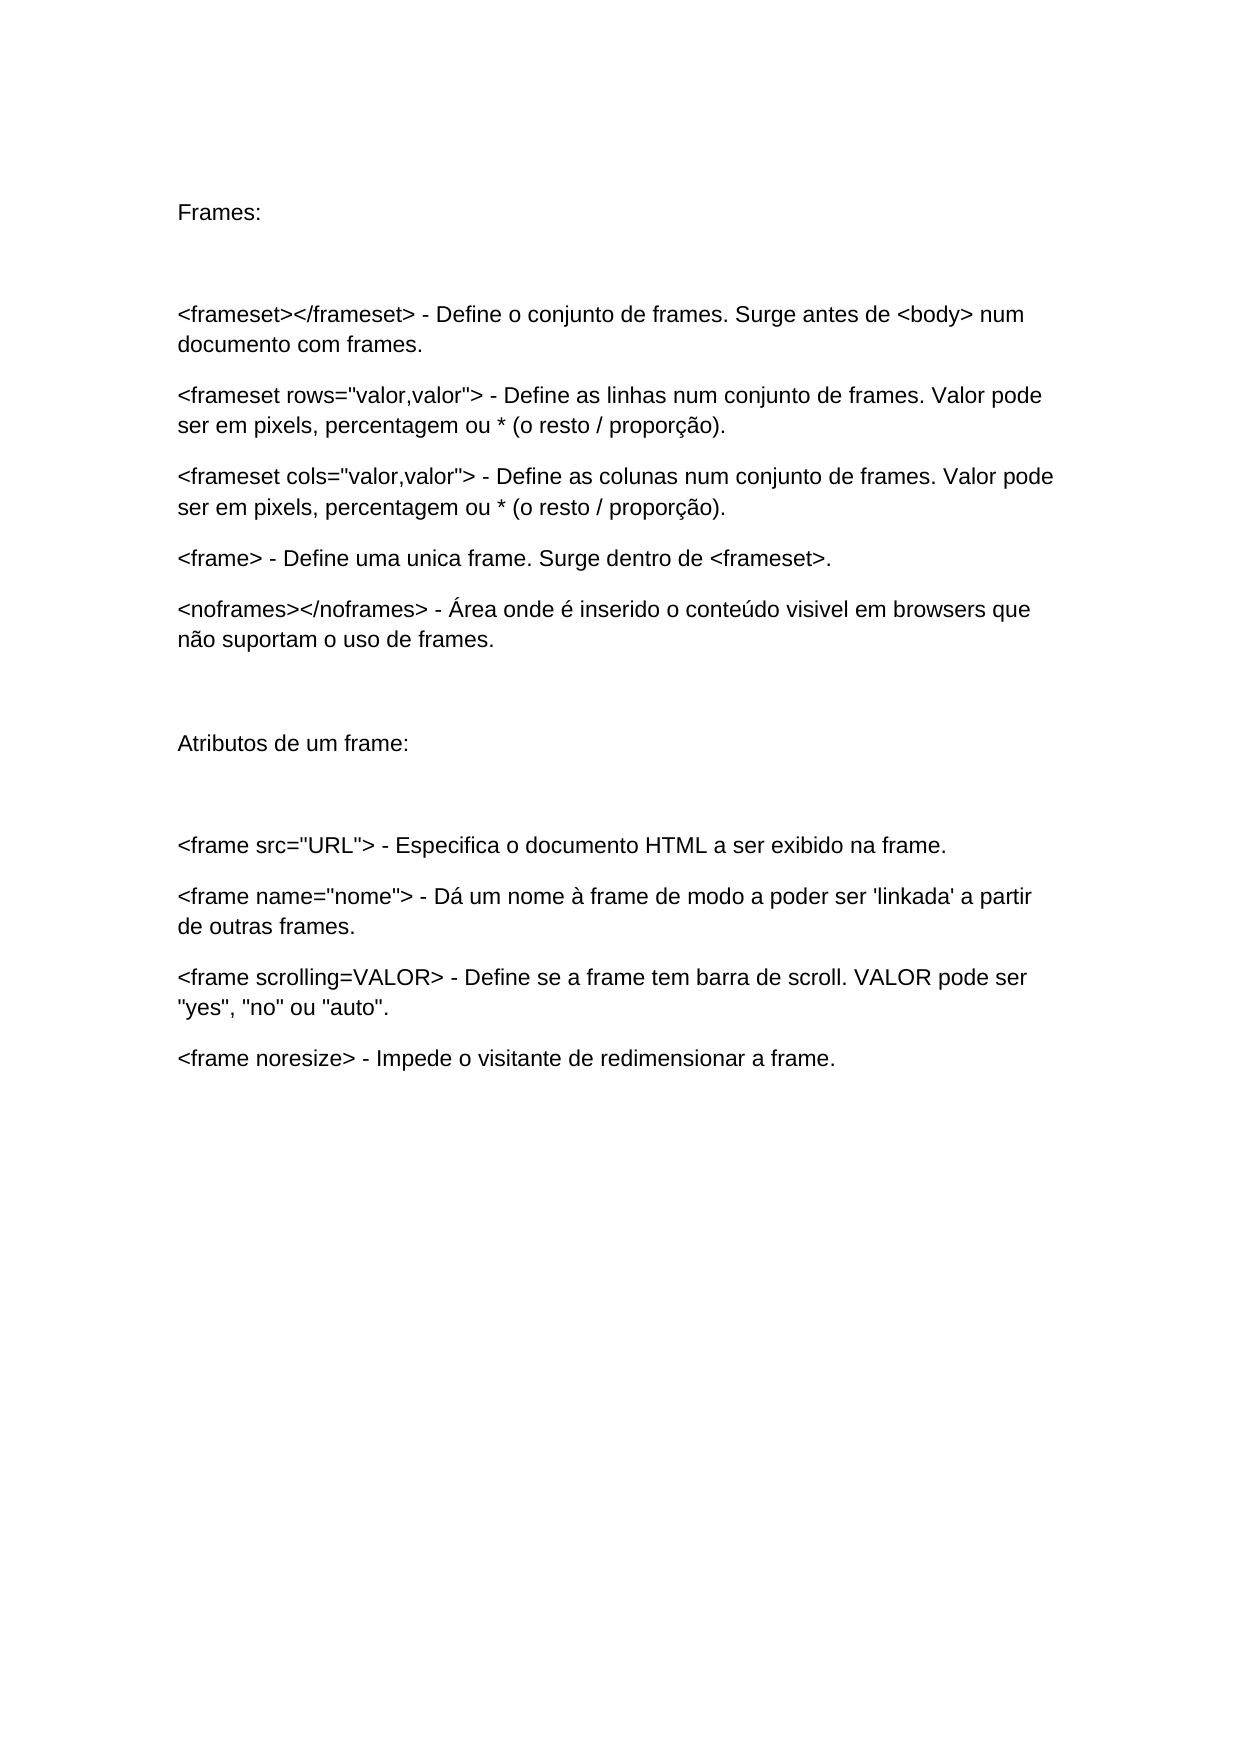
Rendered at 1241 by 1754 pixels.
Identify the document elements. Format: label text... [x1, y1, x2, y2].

text <frame name="nome"> - Dá um nome à frame de modo a poder ser 'linkada' a partir de outras frames. [177, 883, 1063, 939]
text <frame scrolling=VALOR> - Define se a frame tem barra de scroll. VALOR pode ser "yes", "no" ou "auto". [177, 964, 1063, 1020]
text <frameset cols="valor,valor"> - Define as colunas num conjunto de frames. Valor pode ser em pixels, percentagem ou * (o resto / proporção). [177, 463, 1063, 520]
text <noframes></noframes> - Área onde é inserido o conteúdo visivel em browsers que não suportam o uso de frames. [177, 596, 1063, 652]
text <frameset></frameset> - Define o conjunto de frames. Surge antes de <body> num documento com frames. [177, 301, 1063, 357]
text Atributos de um frame: [177, 729, 1063, 756]
text <frame src="URL"> - Especifica o documento HTML a ser exibido na frame. [177, 832, 1063, 858]
text <frame noresize> - Impede o visitante de redimensionar a frame. [177, 1045, 1063, 1071]
text <frameset rows="valor,valor"> - Define as linhas num conjunto de frames. Valor pode ser em pixels, percentagem ou * (o resto / proporção). [177, 382, 1063, 438]
text Frames: [177, 199, 1063, 225]
text <frame> - Define uma unica frame. Surge dentro de <frameset>. [177, 544, 1063, 571]
